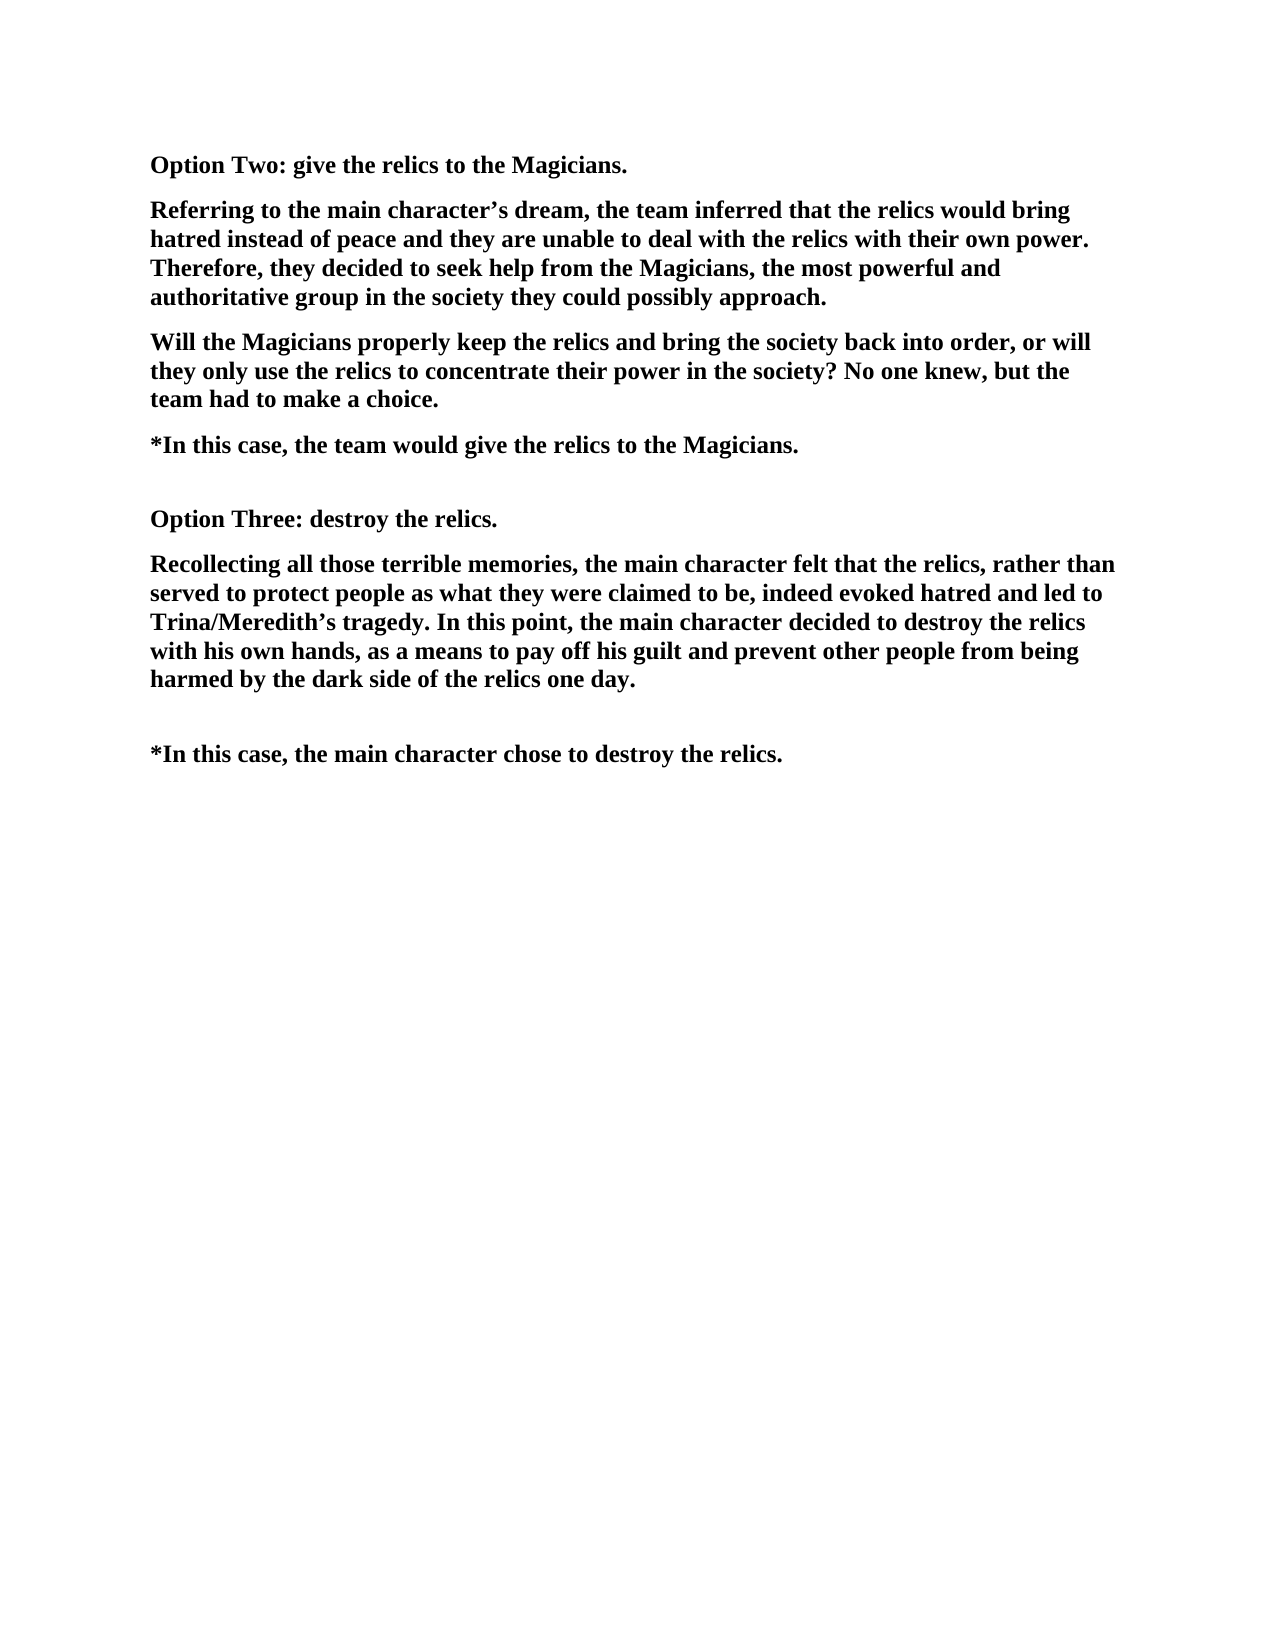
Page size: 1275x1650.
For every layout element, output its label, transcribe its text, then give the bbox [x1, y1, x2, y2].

text *In this case, the team would give the relics to the Magicians. [150, 430, 1125, 459]
text Referring to the main character’s dream, the team inferred that the relics would bring hatred instead of peace and they are unable to deal with the relics with their own power. Therefore, they decided to seek help from the Magicians, the most powerful and authoritative group in the society they could possibly approach. [150, 195, 1125, 310]
text Option Two: give the relics to the Magicians. [150, 150, 1125, 179]
text Option Three: destroy the relics. [150, 504, 1125, 533]
text Will the Magicians properly keep the relics and bring the society back into order, or will they only use the relics to concentrate their power in the society? No one knew, but the team had to make a choice. [150, 327, 1125, 413]
text Recollecting all those terrible memories, the main character felt that the relics, rather than served to protect people as what they were claimed to be, indeed evoked hatred and led to Trina/Meredith’s tragedy. In this point, the main character decided to destroy the relics with his own hands, as a means to pay off his guilt and prevent other people from being harmed by the dark side of the relics one day. [150, 549, 1125, 693]
text *In this case, the main character chose to destroy the relics. [150, 739, 1125, 767]
